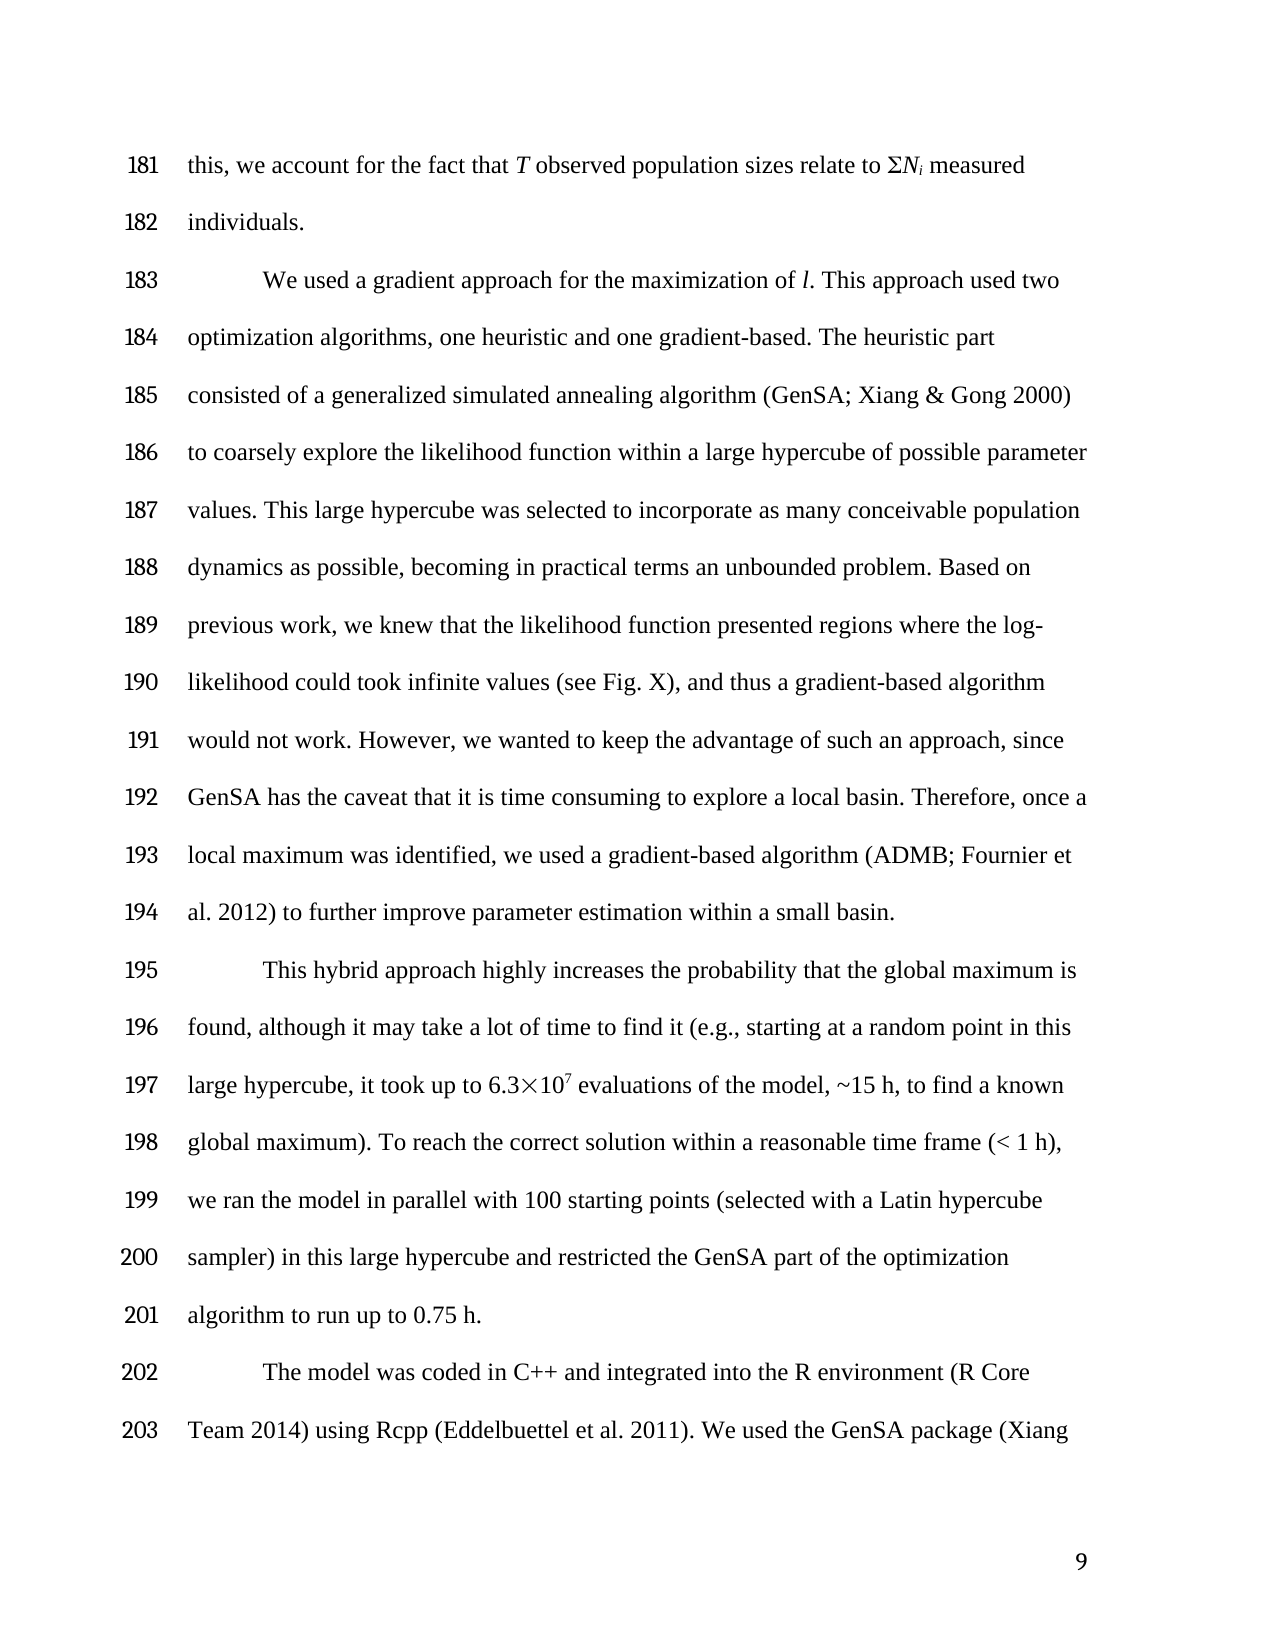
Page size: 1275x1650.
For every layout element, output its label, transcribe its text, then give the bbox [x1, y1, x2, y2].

text This hybrid approach highly increases the probability that the global maximum is found, although it may take a lot of time to find it (e.g., starting at a random point in this large hypercube, it took up to 6.3107 evaluations of the model, ~15 h, to find a known global maximum). To reach the correct solution within a reasonable time frame (< 1 h), we ran the model in parallel with 100 starting points (selected with a Latin hypercube sampler) in this large hypercube and restricted the GenSA part of the optimization algorithm to run up to 0.75 h. [187, 955, 1087, 1329]
